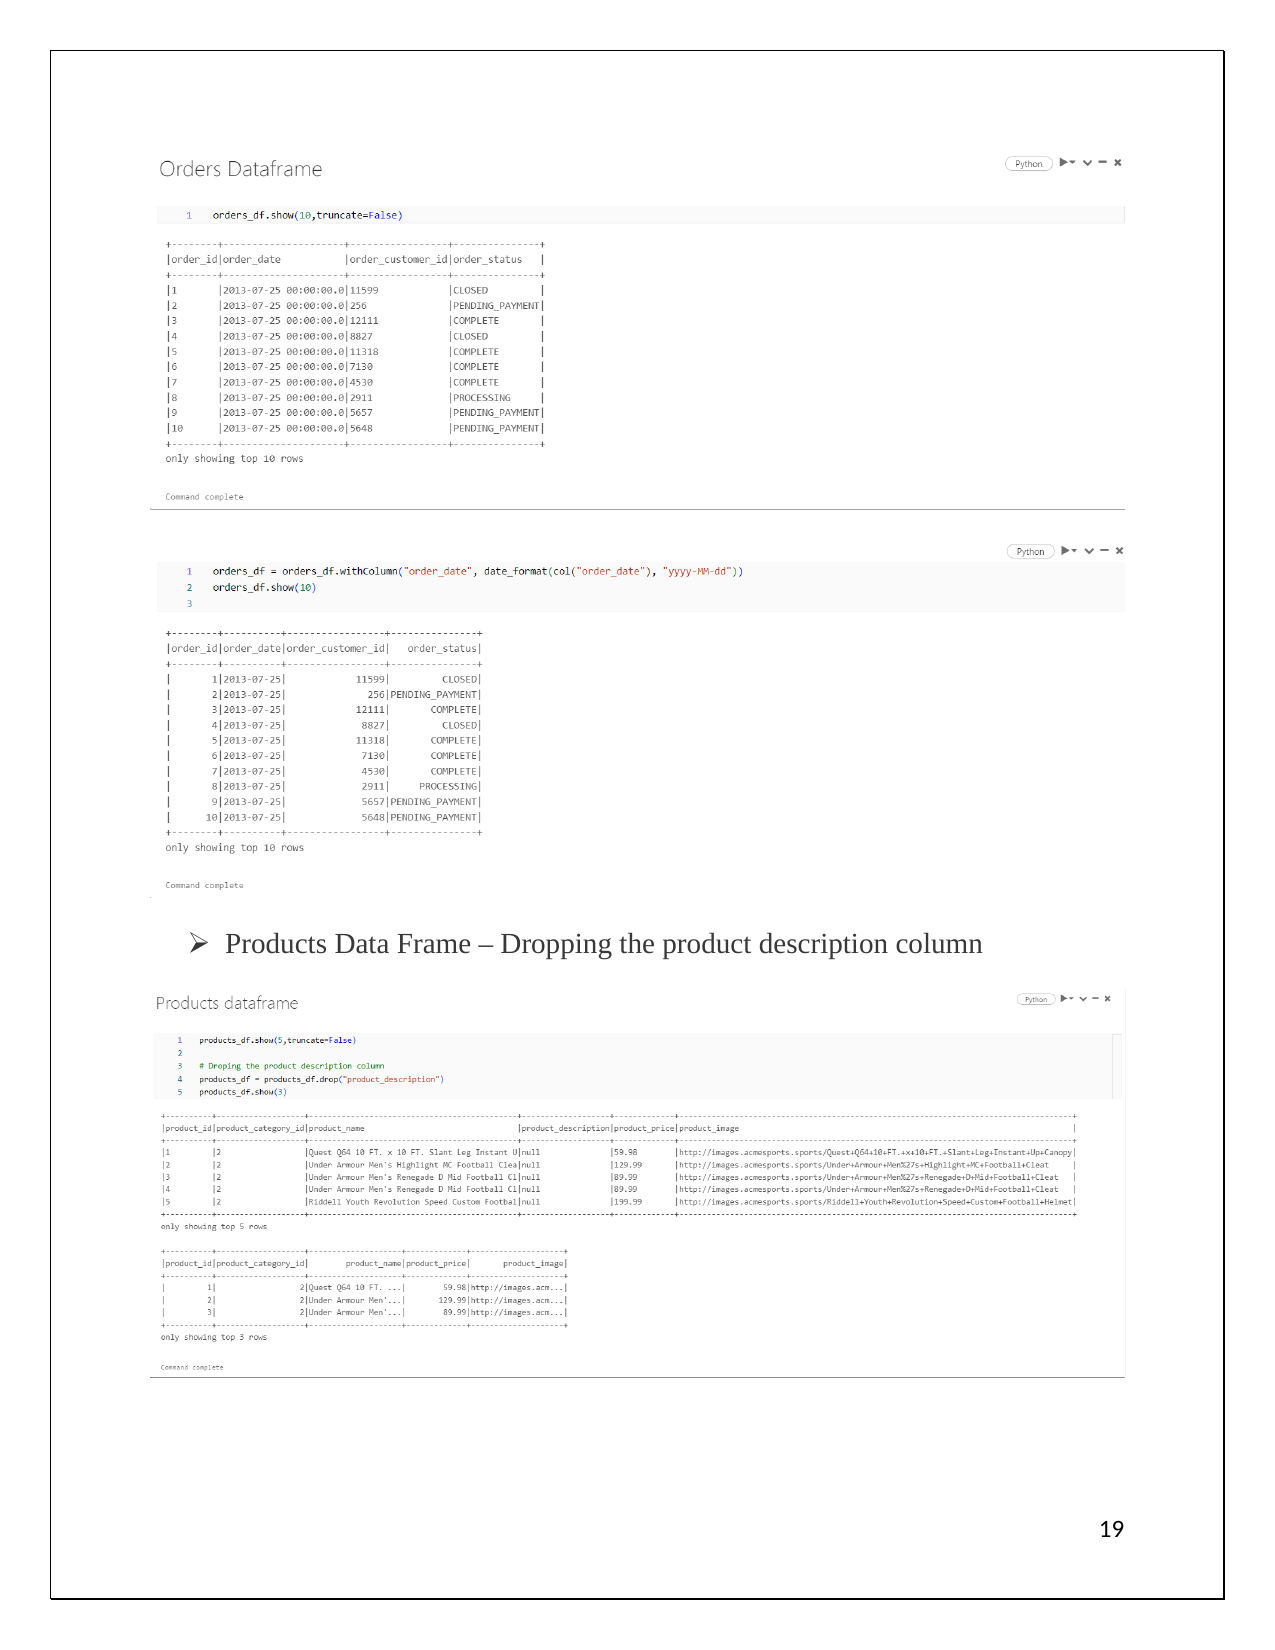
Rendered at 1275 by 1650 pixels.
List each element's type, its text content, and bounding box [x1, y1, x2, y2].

picture [150, 989, 1125, 1378]
picture [150, 539, 1125, 898]
picture [150, 150, 1125, 510]
list Products Data Frame – Dropping the product description column [187, 927, 1124, 960]
